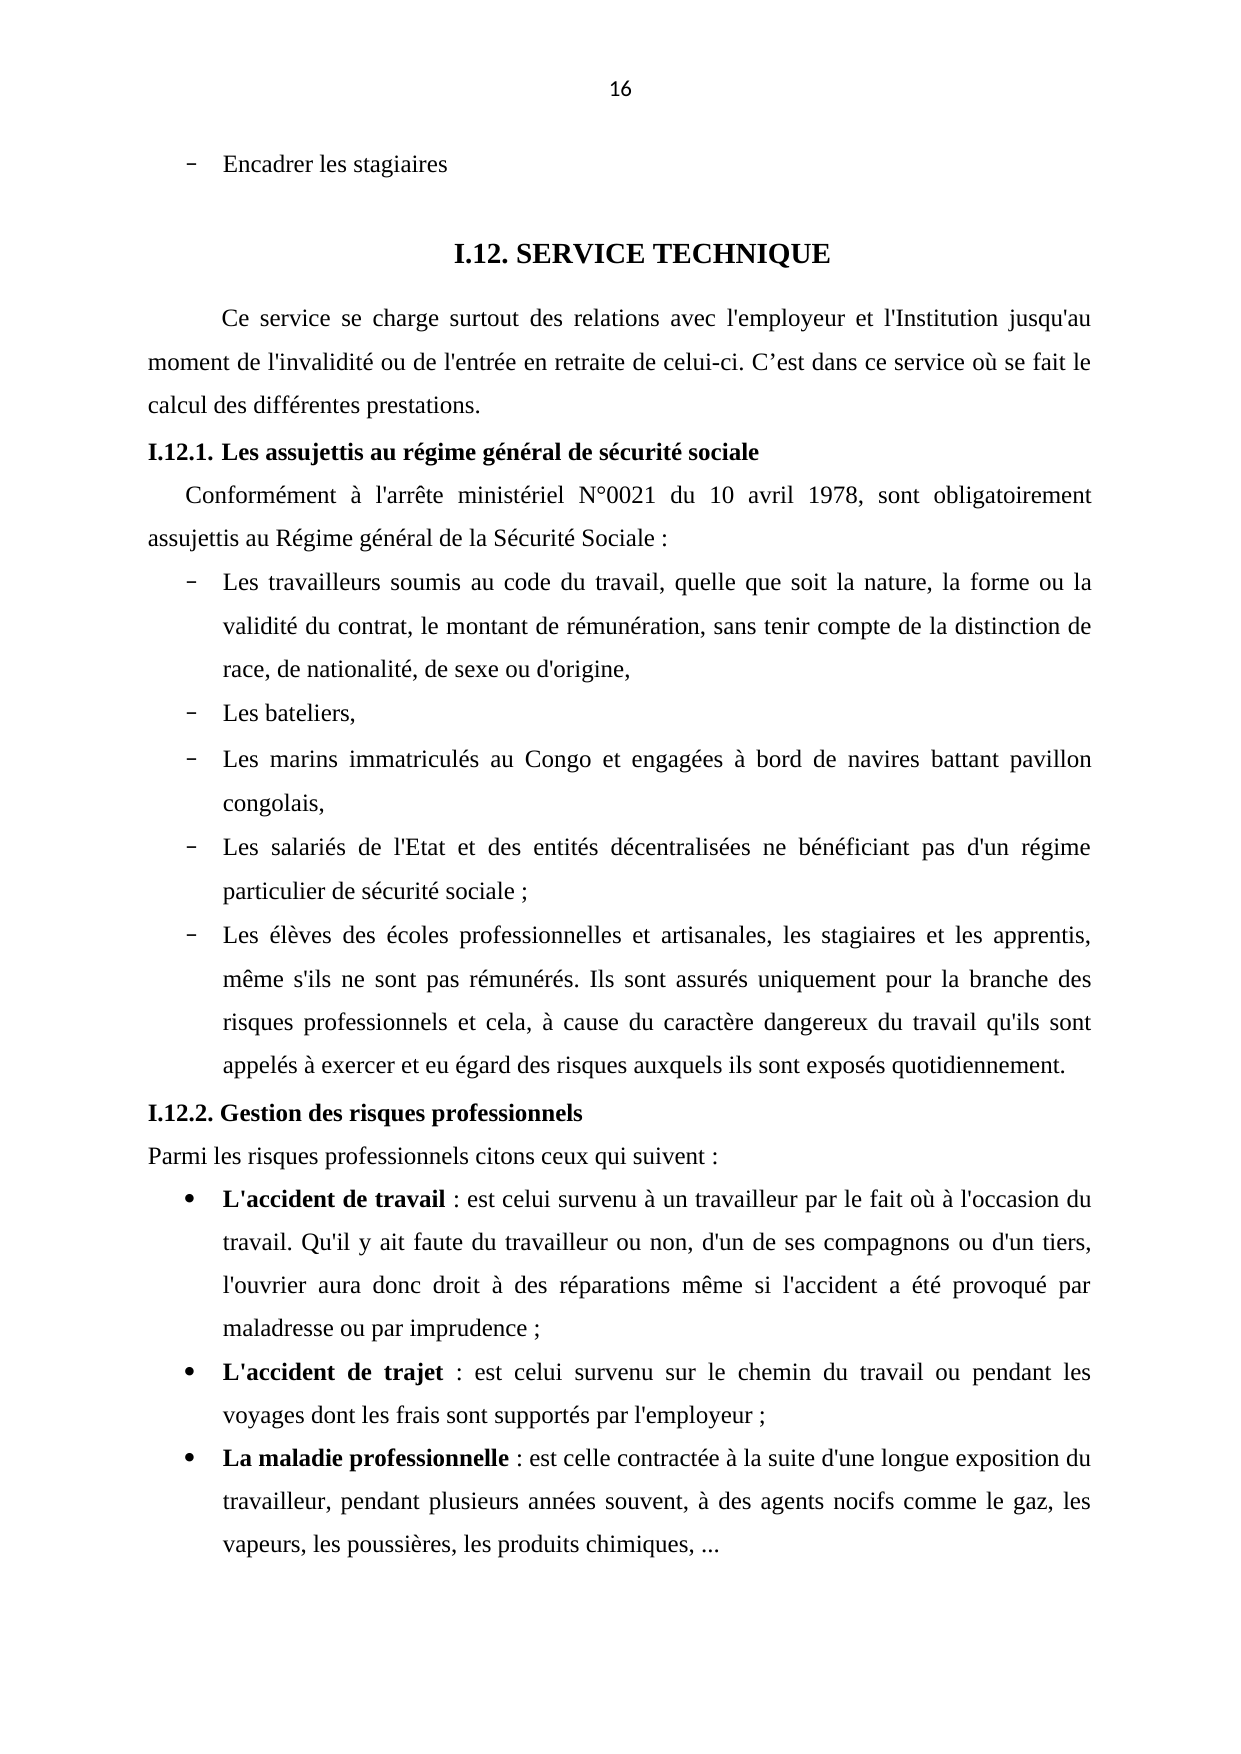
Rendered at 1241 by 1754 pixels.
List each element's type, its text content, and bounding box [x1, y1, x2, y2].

list Encadrer les stagiaires [185, 148, 1092, 178]
list Les travailleurs soumis au code du travail, quelle que soit la nature, la forme ou la validité du contrat, le montant de rémunération, sans tenir compte de la distinction de race, de nationalité, de sexe ou d'origine, [185, 566, 1092, 683]
list Les élèves des écoles professionnelles et artisanales, les stagiaires et les apprentis, même s'ils ne sont pas rémunérés. Ils sont assurés uniquement pour la branche des risques professionnels et cela, à cause du caractère dangereux du travail qu'ils sont appelés à exercer et eu égard des risques auxquels ils sont exposés quotidiennement. [185, 919, 1092, 1079]
text Ce service se charge surtout des relations avec l'employeur et l'Institution jusqu'au moment de l'invalidité ou de l'entrée en retraite de celui-ci. C’est dans ce service où se fait le calcul des différentes prestations. [148, 303, 1092, 418]
text Parmi les risques professionnels citons ceux qui suivent : [148, 1141, 1092, 1170]
subtitle I.12. SERVICE TECHNIQUE [148, 237, 1137, 270]
text Conformément à l'arrête ministériel N°0021 du 10 avril 1978, sont obligatoirement assujettis au Régime général de la Sécurité Sociale : [148, 480, 1092, 552]
list L'accident de trajet : est celui survenu sur le chemin du travail ou pendant les voyages dont les frais sont supportés par l'employeur ; [185, 1357, 1092, 1428]
list Les salariés de l'Etat et des entités décentralisées ne bénéficiant pas d'un régime particulier de sécurité sociale ; [185, 831, 1092, 905]
subtitle I.12.1. Les assujettis au régime général de sécurité sociale [148, 437, 1092, 466]
list Les bateliers, [185, 698, 1092, 728]
list L'accident de travail : est celui survenu à un travailleur par le fait où à l'occasion du travail. Qu'il y ait faute du travailleur ou non, d'un de ses compagnons ou d'un tiers, l'ouvrier aura donc droit à des réparations même si l'accident a été provoqué par maladresse ou par imprudence ; [185, 1184, 1092, 1342]
subtitle I.12.2. Gestion des risques professionnels [148, 1098, 1092, 1127]
list La maladie professionnelle : est celle contractée à la suite d'une longue exposition du travailleur, pendant plusieurs années souvent, à des agents nocifs comme le gaz, les vapeurs, les poussières, les produits chimiques, ... [185, 1443, 1092, 1558]
list Les marins immatriculés au Congo et engagées à bord de navires battant pavillon congolais, [185, 743, 1092, 817]
